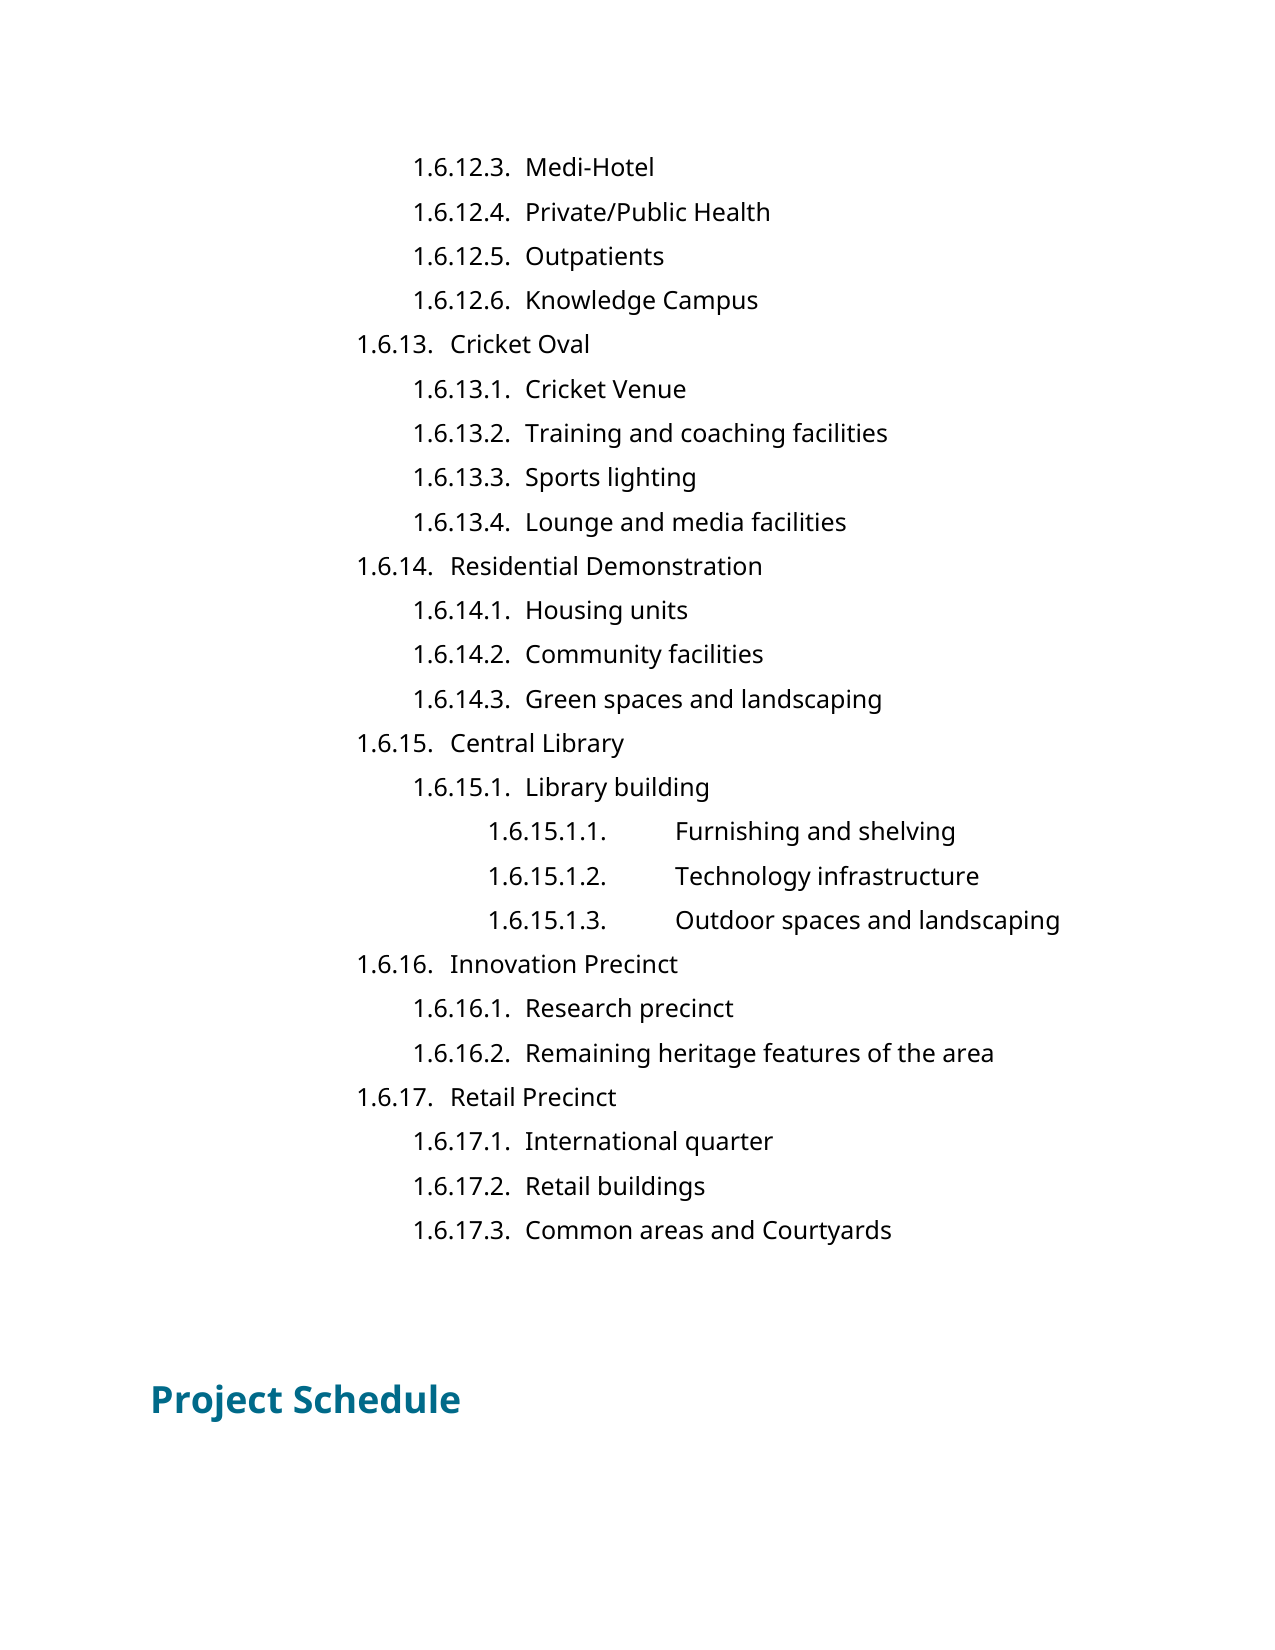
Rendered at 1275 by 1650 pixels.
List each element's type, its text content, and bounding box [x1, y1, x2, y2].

list Sports lighting [412, 460, 1125, 494]
list Green spaces and landscaping [412, 681, 1125, 715]
list Technology infrastructure [487, 858, 1125, 892]
list Training and coaching facilities [412, 416, 1125, 450]
list Remaining heritage features of the area [412, 1035, 1125, 1069]
list Innovation Precinct [356, 947, 1125, 981]
list Knowledge Campus [412, 283, 1125, 317]
subtitle Project Schedule [150, 1373, 1125, 1424]
list Library building [412, 770, 1125, 804]
list Housing units [412, 593, 1125, 627]
list Private/Public Health [412, 194, 1125, 228]
list Research precinct [412, 991, 1125, 1025]
list Retail Precinct [356, 1080, 1125, 1114]
list Cricket Venue [412, 371, 1125, 405]
list Community facilities [412, 637, 1125, 671]
list Central Library [356, 726, 1125, 759]
list Retail buildings [412, 1168, 1125, 1202]
list Outdoor spaces and landscaping [487, 903, 1125, 937]
list Medi-Hotel [412, 150, 1125, 184]
list Common areas and Courtyards [412, 1212, 1125, 1247]
list Residential Demonstration [356, 548, 1125, 582]
list Cricket Oval [356, 327, 1125, 361]
list Furnishing and shelving [487, 814, 1125, 848]
list Outpatients [412, 238, 1125, 273]
list Lounge and media facilities [412, 504, 1125, 538]
list International quarter [412, 1124, 1125, 1158]
